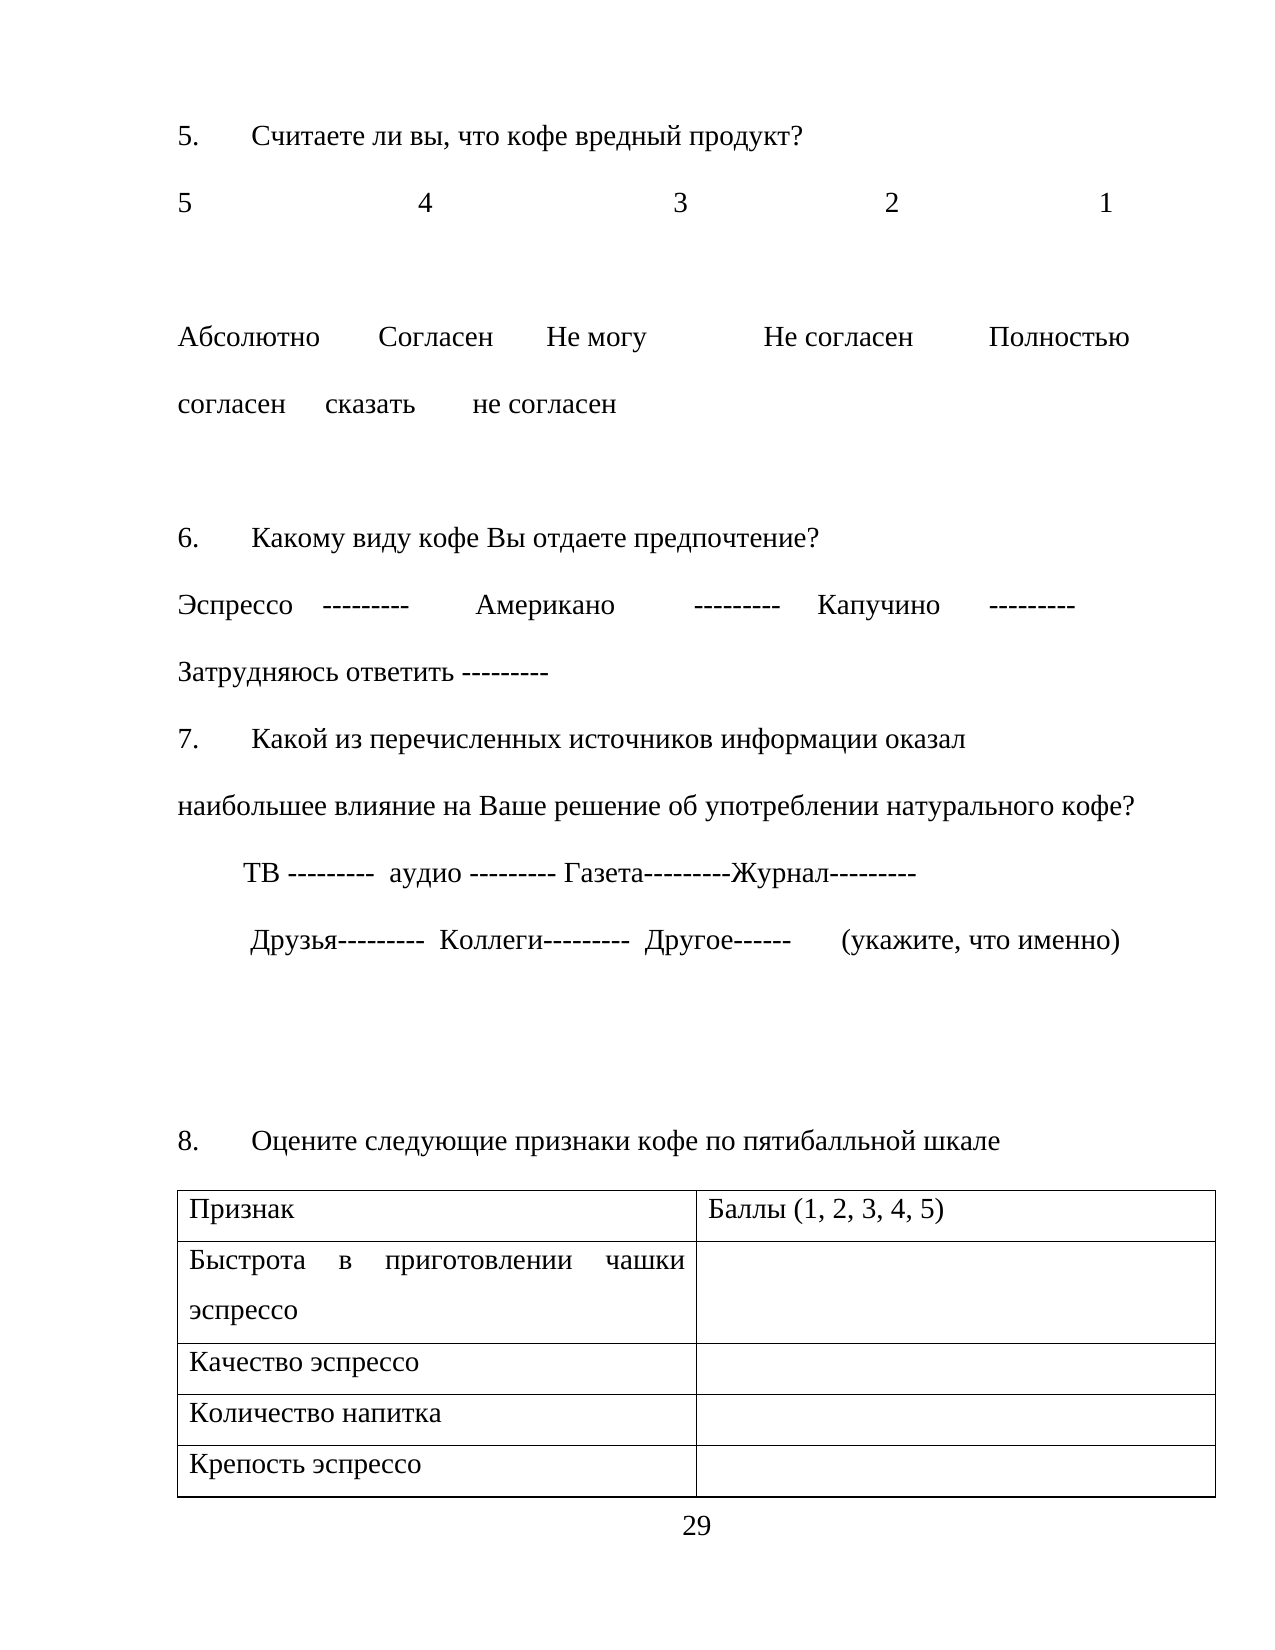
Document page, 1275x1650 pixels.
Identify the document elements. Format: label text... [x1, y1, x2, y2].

text ТВ --------- аудио --------- Газета---------Журнал--------- [177, 855, 1216, 888]
text наибольшее влияние на Ваше решение об употреблении натурального кофе? [177, 788, 1216, 821]
table_cell [697, 1344, 1215, 1394]
text 8. Оцените следующие признаки кофе по пятибалльной шкале [177, 1123, 1216, 1156]
text Затрудняюсь ответить --------- [177, 654, 1216, 687]
table_cell [697, 1395, 1215, 1445]
table_cell [697, 1446, 1215, 1496]
text 5 4 3 2 1 [177, 185, 1216, 219]
table_cell Крепость эспрессо [178, 1446, 696, 1496]
text 6. Какому виду кофе Вы отдаете предпочтение? [177, 520, 1216, 553]
table_cell Качество эспрессо [178, 1344, 696, 1394]
text согласен сказать не согласен [177, 386, 1216, 419]
table_header Баллы (1, 2, 3, 4, 5) [697, 1191, 1215, 1241]
text Друзья--------- Коллеги--------- Другое------ (укажите, что именно) [177, 922, 1216, 955]
table_cell [697, 1242, 1215, 1343]
table_header Признак [178, 1191, 696, 1241]
text 7. Какой из перечисленных источников информации оказал [177, 721, 1216, 754]
table_cell Быстрота в приготовлении чашки эспрессо [178, 1242, 696, 1343]
text Абсолютно Согласен Не могу Не согласен Полностью [177, 319, 1216, 353]
table_cell Количество напитка [178, 1395, 696, 1445]
text 5. Считаете ли вы, что кофе вредный продукт? [177, 118, 1216, 152]
text Эспрессо --------- Американо --------- Капучино --------- [177, 587, 1216, 621]
